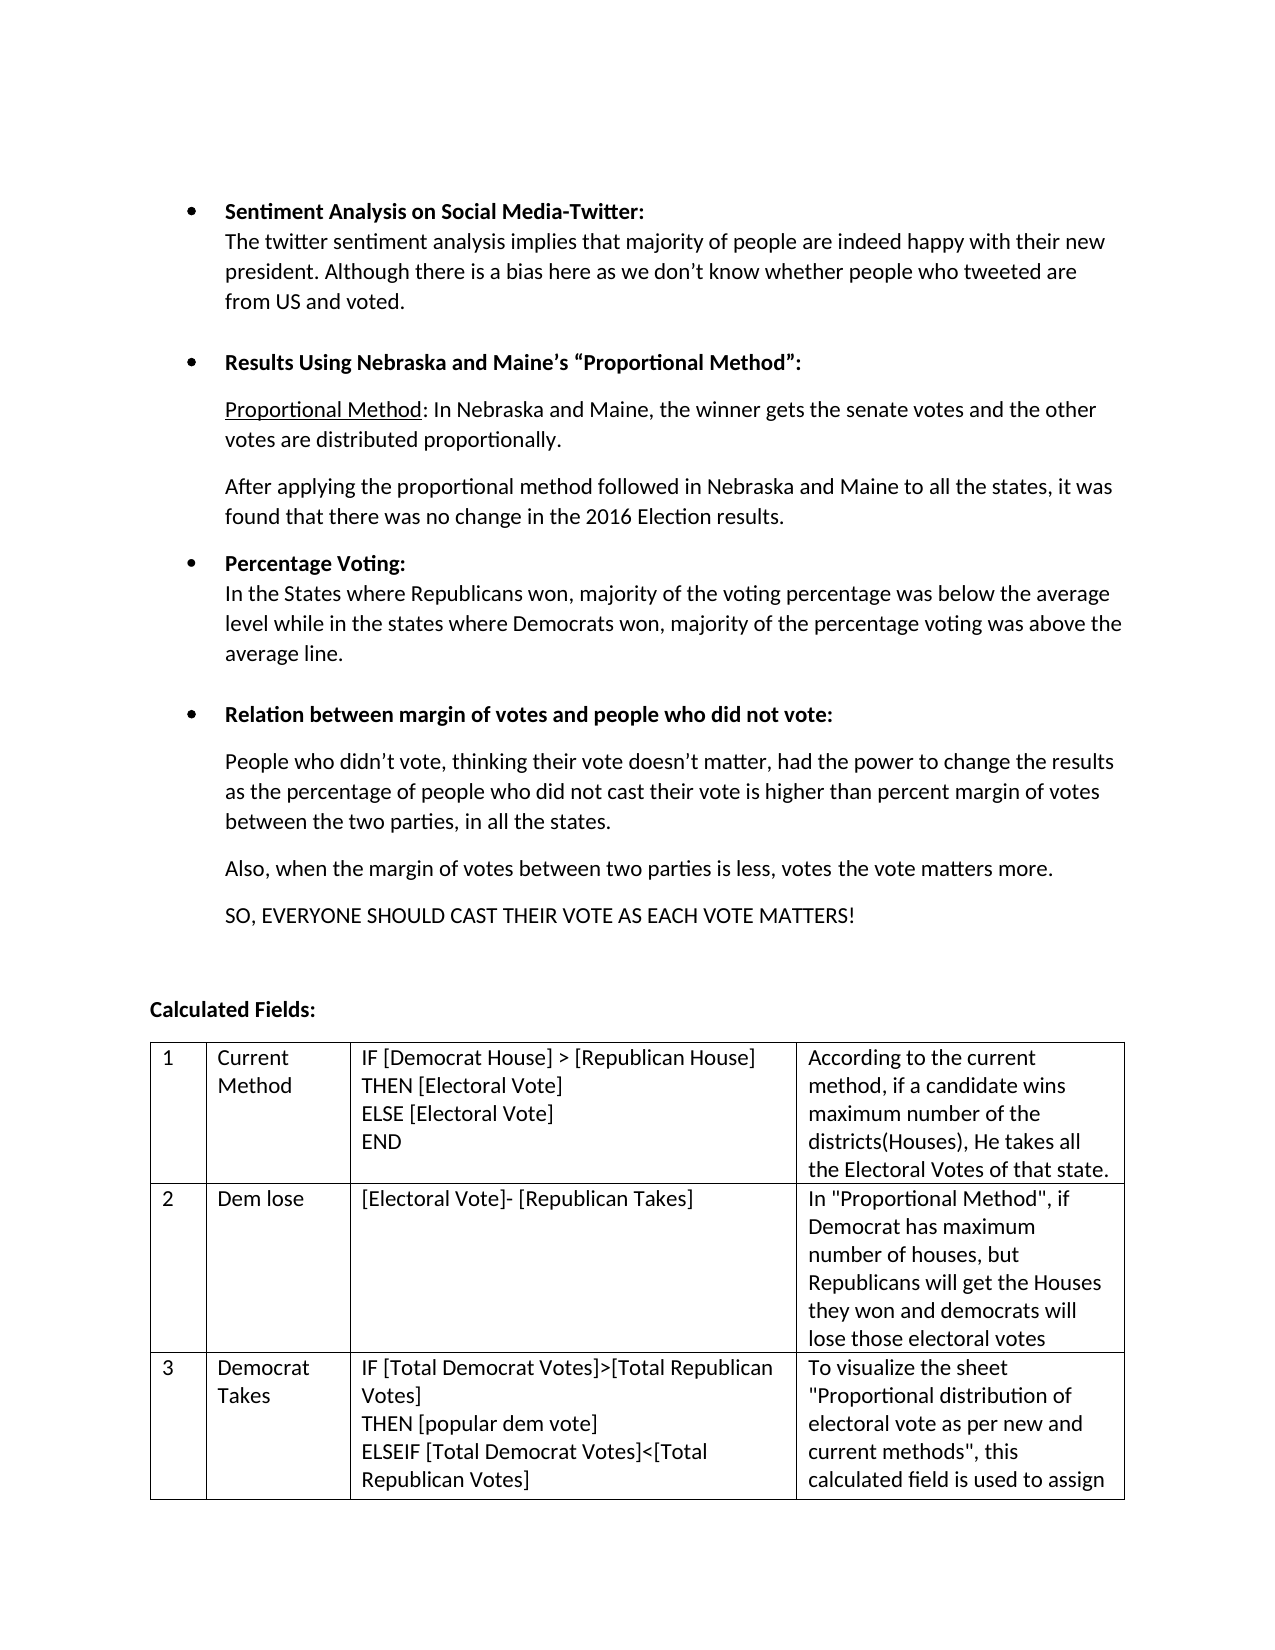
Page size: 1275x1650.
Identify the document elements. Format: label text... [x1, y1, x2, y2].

list Relation between margin of votes and people who did not vote: [187, 700, 1125, 728]
table_header According to the current method, if a candidate wins maximum number of the districts(Houses), He takes all the Electoral Votes of that state. [797, 1043, 1124, 1183]
list Results Using Nebraska and Maine’s “Proportional Method”: [187, 348, 1125, 376]
table_cell Dem lose [207, 1184, 350, 1352]
table_header IF [Democrat House] > [Republican House] THEN [Electoral Vote] ELSE [Electoral Vote] END [351, 1043, 796, 1183]
text People who didn’t vote, thinking their vote doesn’t matter, had the power to change the results as the percentage of people who did not cast their vote is higher than percent margin of votes between the two parties, in all the states. [225, 747, 1125, 835]
list In the States where Republicans won, majority of the voting percentage was below the average level while in the states where Democrats won, majority of the percentage voting was above the average line. [225, 579, 1125, 668]
text Proportional Method: In Nebraska and Maine, the winner gets the senate votes and the other votes are distributed proportionally. [225, 395, 1125, 453]
text After applying the proportional method followed in Nebraska and Maine to all the states, it was found that there was no change in the 2016 Election results. [225, 472, 1125, 530]
table_cell 2 [151, 1184, 206, 1352]
table_cell [Electoral Vote]- [Republican Takes] [351, 1184, 796, 1352]
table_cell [797, 1353, 1124, 1499]
table_cell In "Proportional Method", if Democrat has maximum number of houses, but Republicans will get the Houses they won and democrats will lose those electoral votes [797, 1184, 1124, 1352]
text Also, when the margin of votes between two parties is less, votes the vote matters more. [225, 854, 1125, 882]
list Sentiment Analysis on Social Media-Twitter: [187, 197, 1125, 225]
text Calculated Fields: [150, 995, 1125, 1023]
table_cell Democrat Takes [207, 1353, 350, 1499]
table_header 1 [151, 1043, 206, 1183]
text SO, EVERYONE SHOULD CAST THEIR VOTE AS EACH VOTE MATTERS! [150, 901, 1125, 929]
list Percentage Voting: [187, 549, 1125, 577]
table_header Current Method [207, 1043, 350, 1183]
table_cell 3 [151, 1353, 206, 1499]
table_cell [351, 1353, 796, 1499]
list The twitter sentiment analysis implies that majority of people are indeed happy with their new president. Although there is a bias here as we don’t know whether people who tweeted are from US and voted. [225, 227, 1125, 316]
